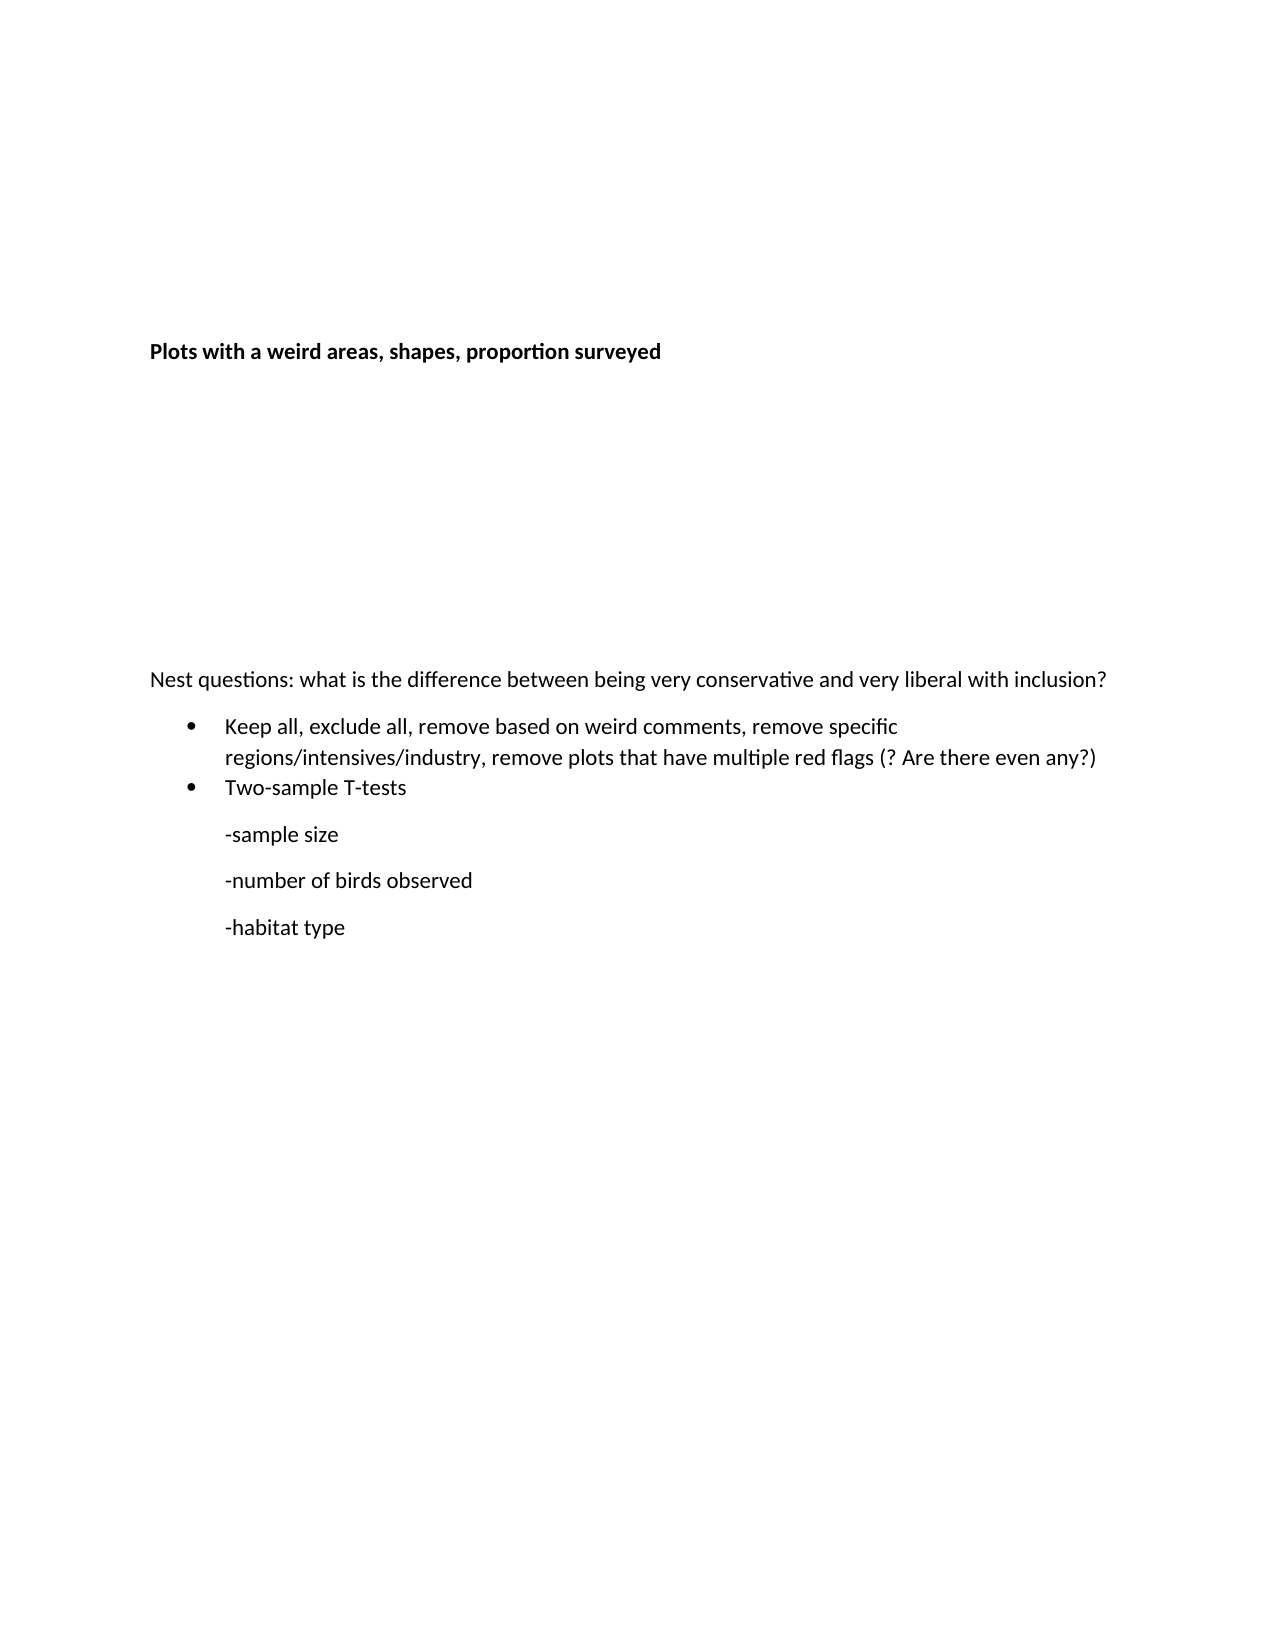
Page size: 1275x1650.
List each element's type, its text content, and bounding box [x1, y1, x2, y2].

text Plots with a weird areas, shapes, proportion surveyed [150, 337, 1125, 366]
text -habitat type [150, 913, 1125, 942]
list Two-sample T-tests [187, 773, 1125, 801]
text -number of birds observed [150, 867, 1125, 895]
text Nest questions: what is the difference between being very conservative and very liberal with inclusion? [150, 666, 1125, 694]
text -sample size [150, 820, 1125, 848]
list Keep all, exclude all, remove based on weird comments, remove specific regions/intensives/industry, remove plots that have multiple red flags (? Are there even any?) [187, 712, 1125, 771]
